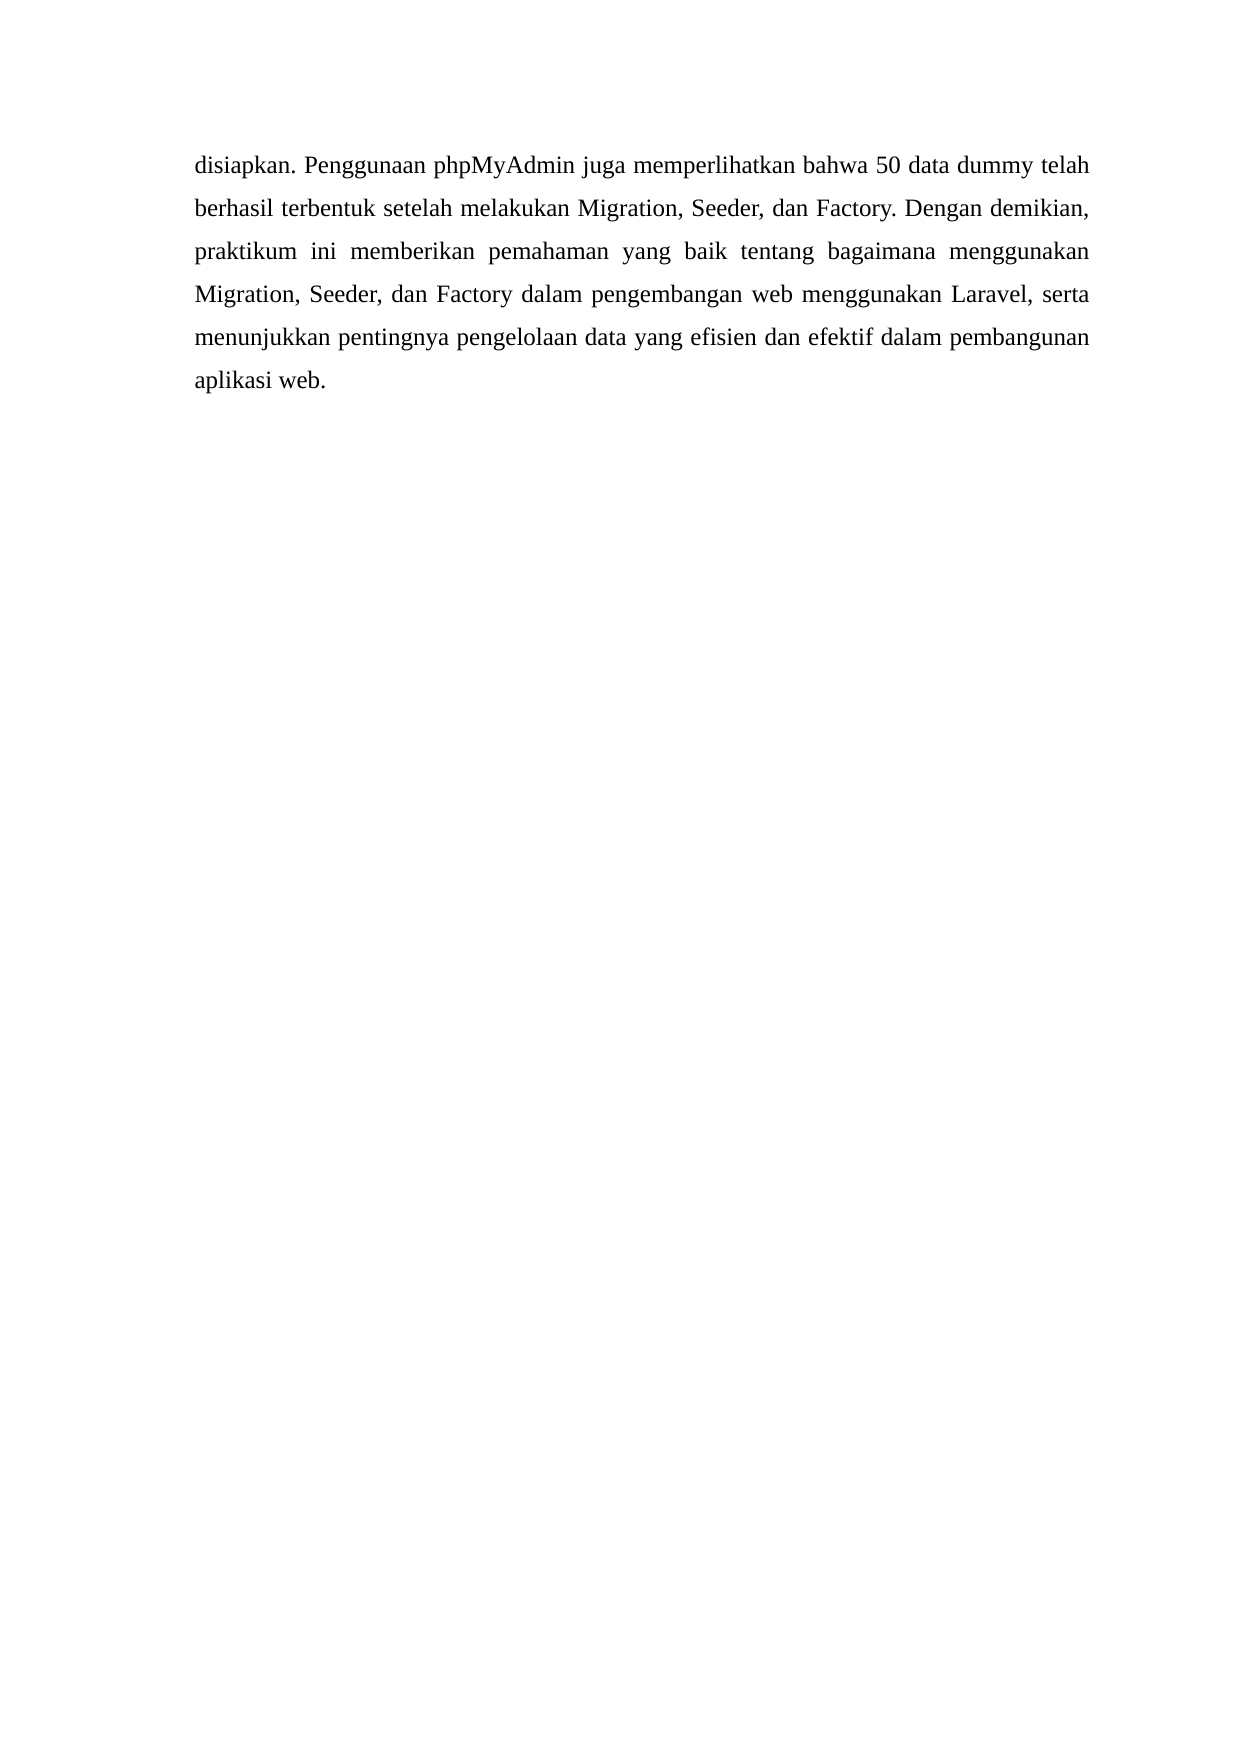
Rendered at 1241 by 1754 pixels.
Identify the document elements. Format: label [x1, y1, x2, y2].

list [194, 150, 1090, 394]
